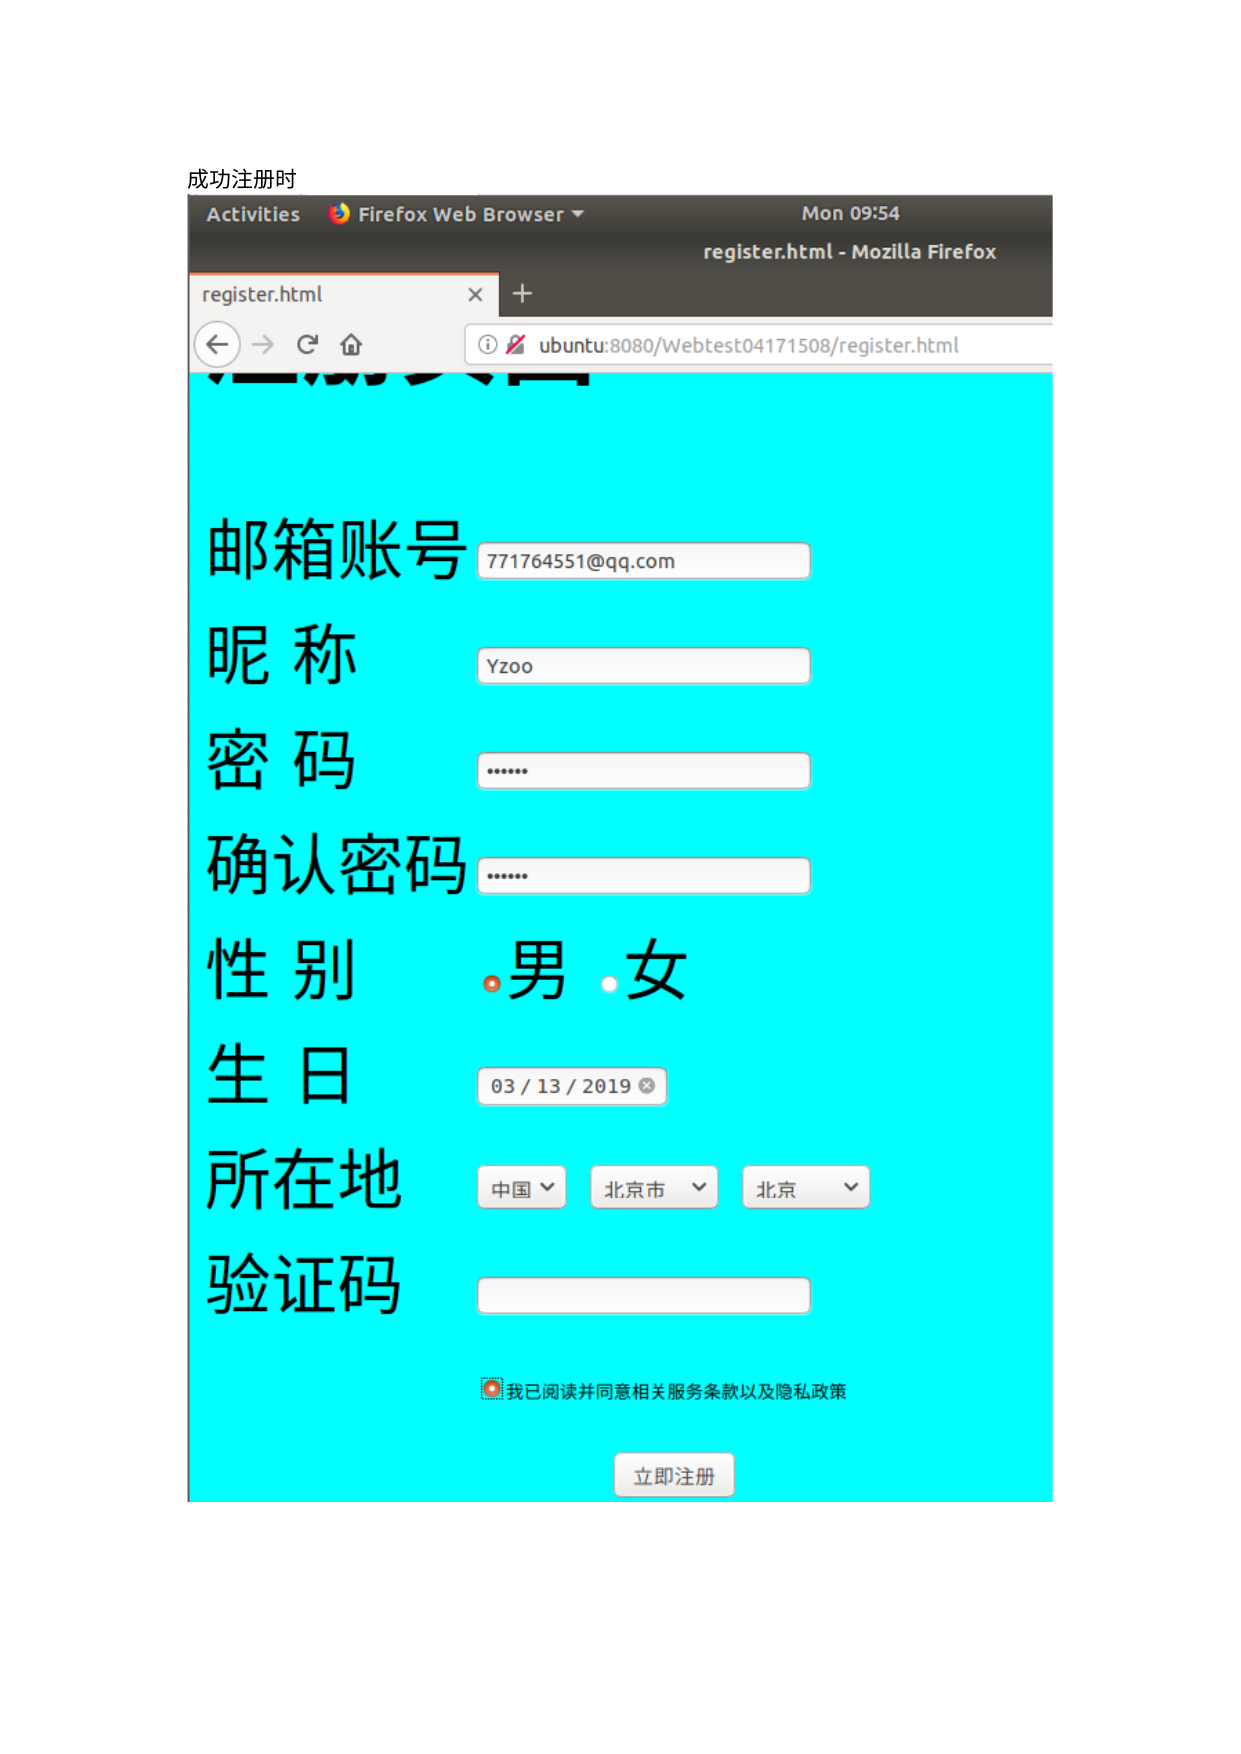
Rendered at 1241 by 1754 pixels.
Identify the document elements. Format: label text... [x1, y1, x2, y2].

text 成功注册时 [187, 162, 1053, 194]
picture [187, 194, 1053, 1502]
